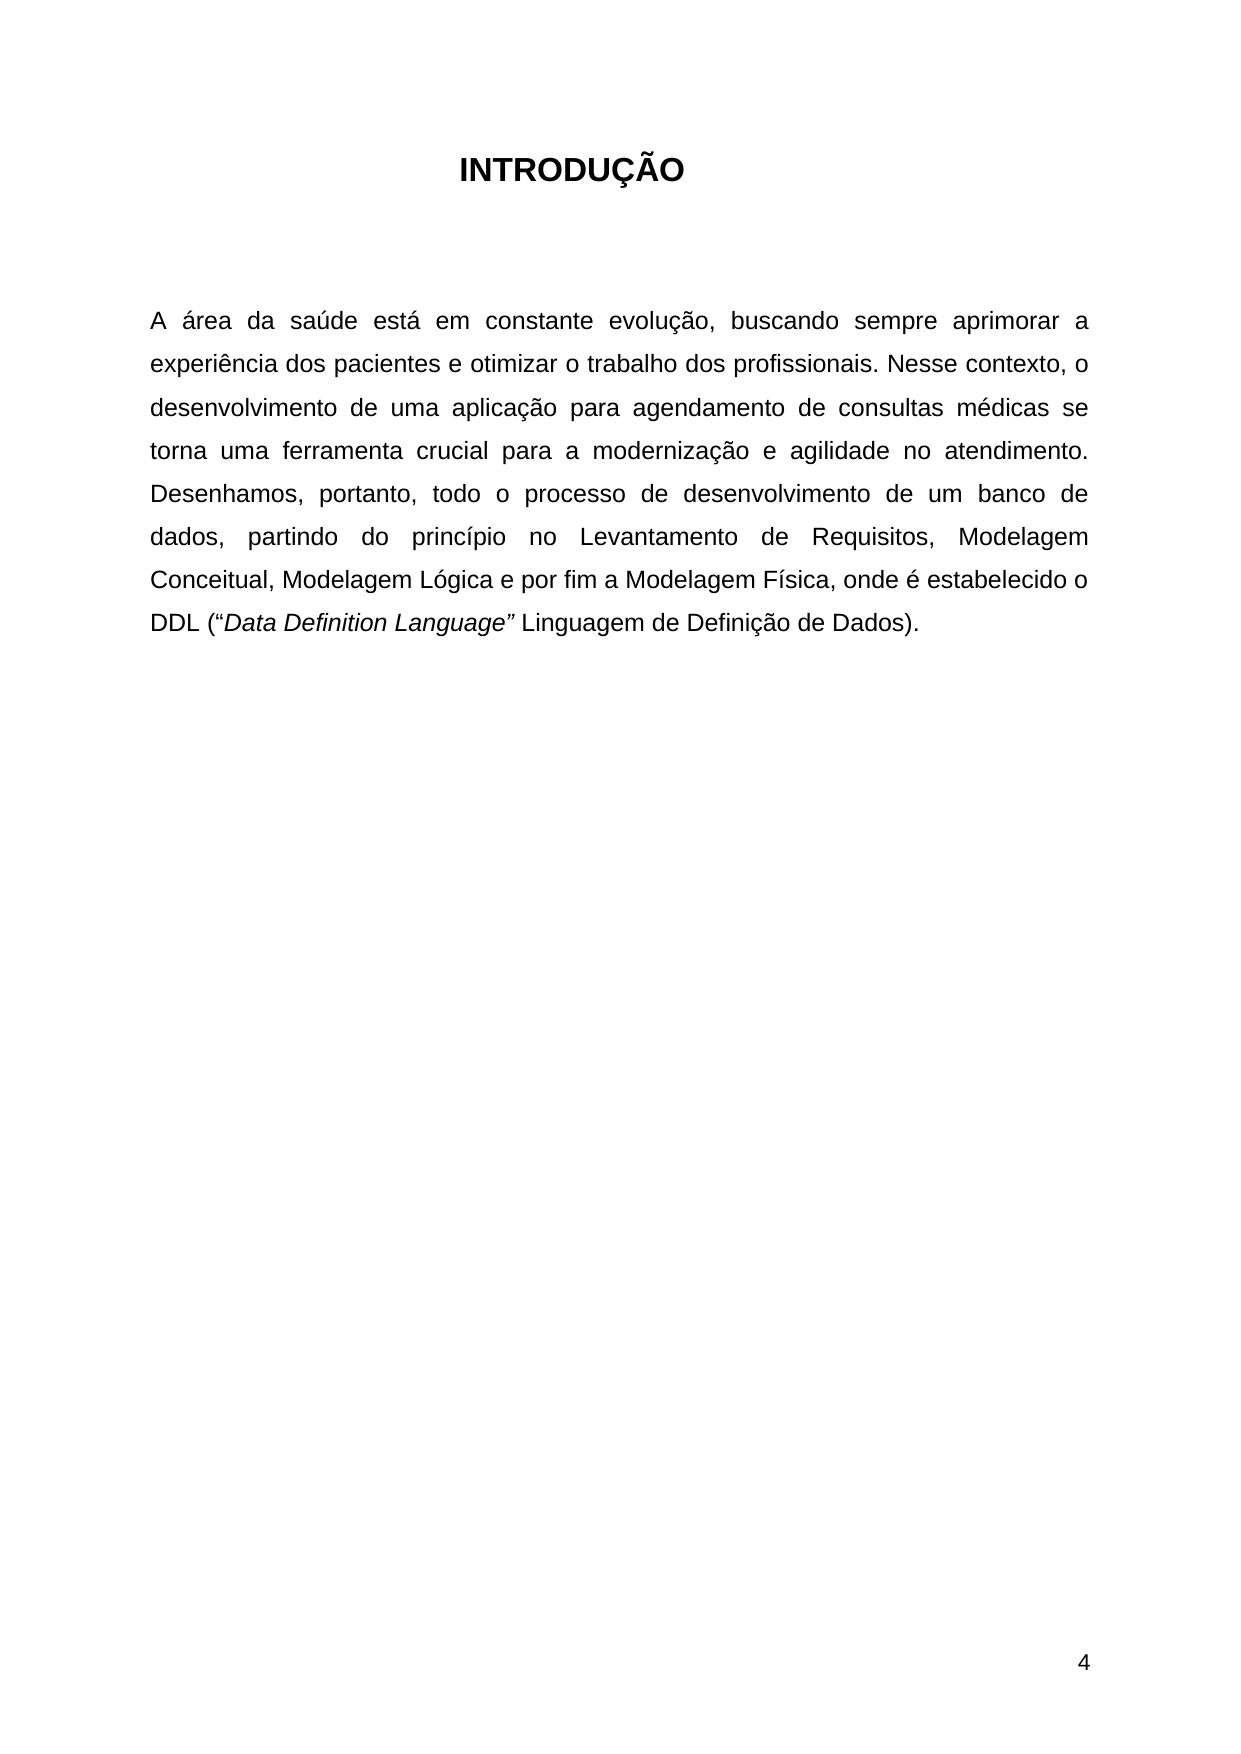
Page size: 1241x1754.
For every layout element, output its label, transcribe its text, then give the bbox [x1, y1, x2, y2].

text A área da saúde está em constante evolução, buscando sempre aprimorar a experiência dos pacientes e otimizar o trabalho dos profissionais. Nesse contexto, o desenvolvimento de uma aplicação para agendamento de consultas médicas se torna uma ferramenta crucial para a modernização e agilidade no atendimento. Desenhamos, portanto, todo o processo de desenvolvimento de um banco de dados, partindo do princípio no Levantamento de Requisitos, Modelagem Conceitual, Modelagem Lógica e por fim a Modelagem Física, onde é estabelecido o DDL (“Data Definition Language” Linguagem de Definição de Dados). [150, 306, 1090, 637]
subtitle INTRODUÇÃO [150, 150, 1090, 188]
